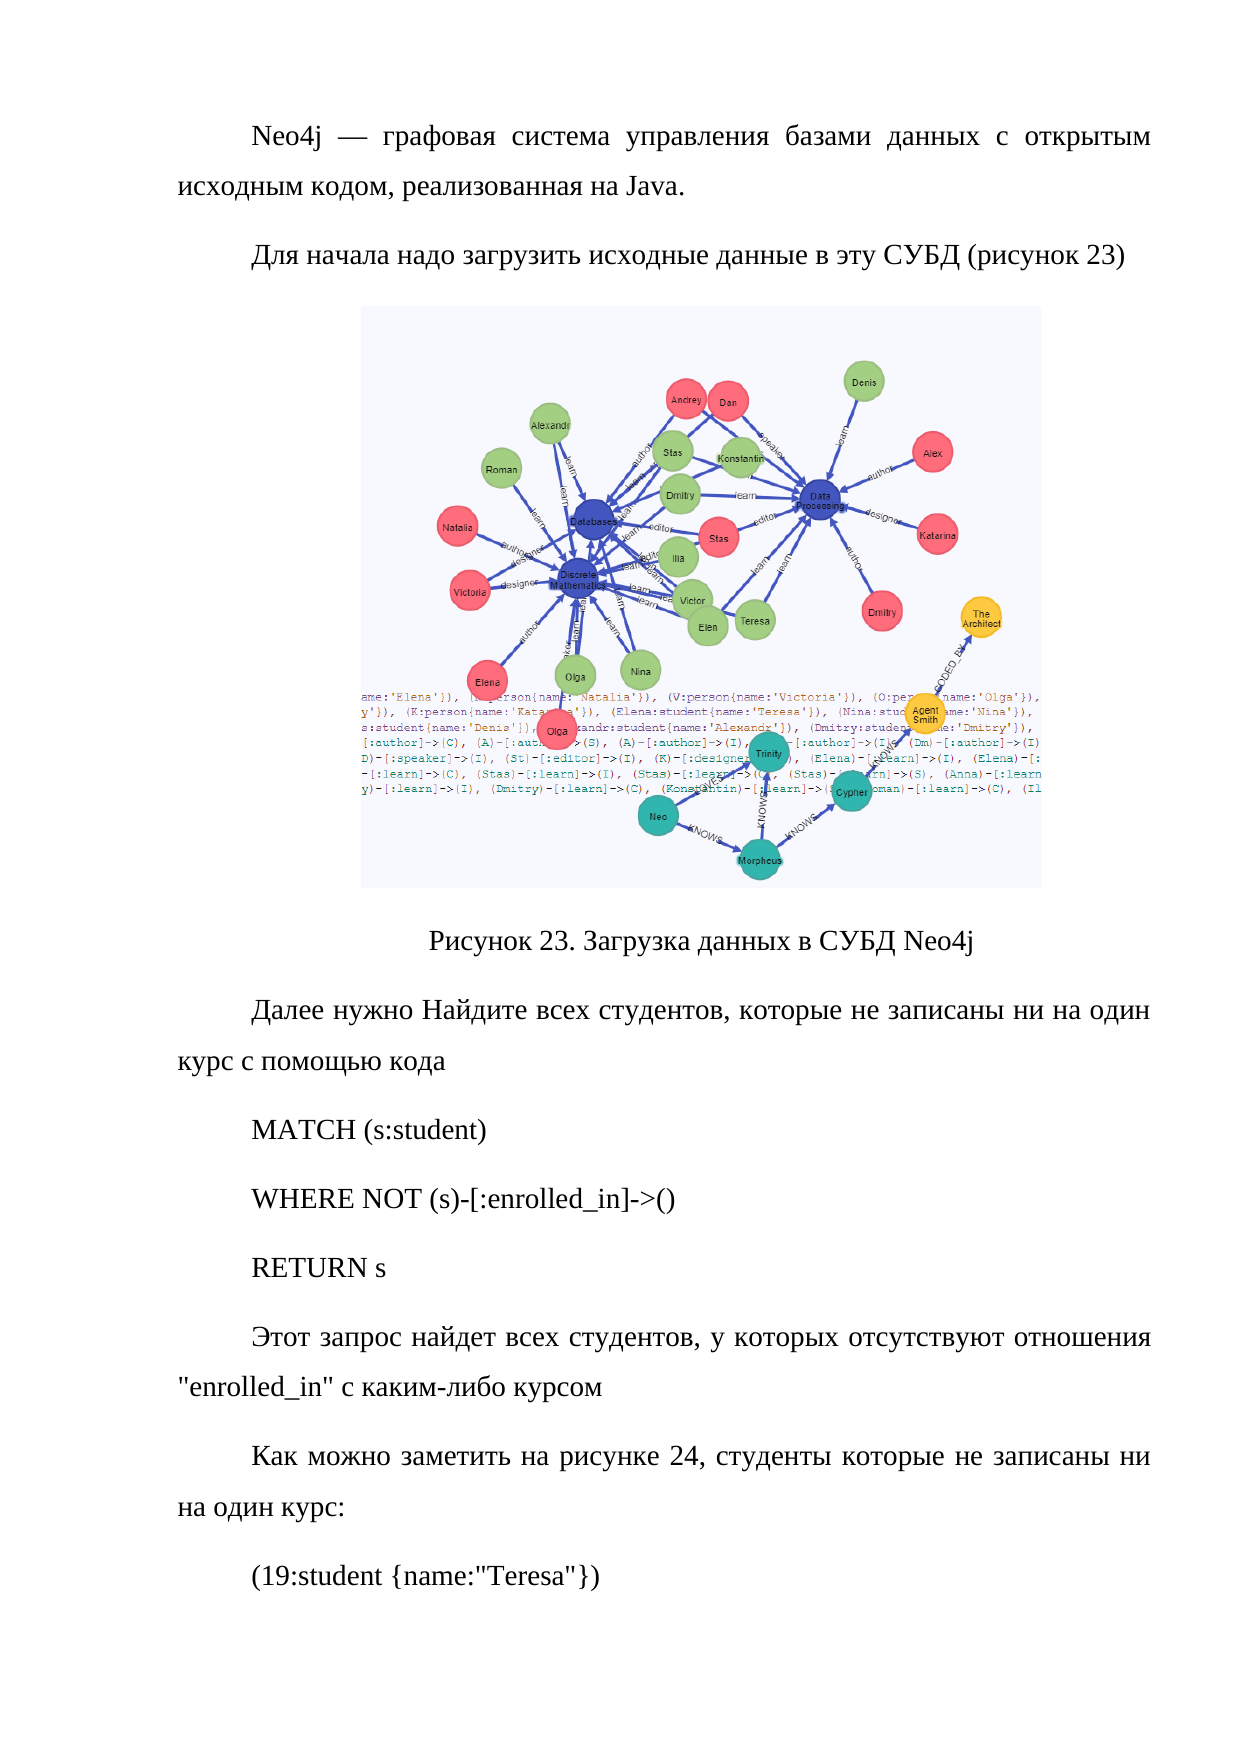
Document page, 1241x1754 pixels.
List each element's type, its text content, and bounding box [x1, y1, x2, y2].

text Neo4j — графовая система управления базами данных с открытым исходным кодом, реализованная на Java. [177, 118, 1152, 202]
picture [361, 306, 1042, 888]
text (19:student {name:"Teresa"}) [177, 1558, 1152, 1591]
text Для начала надо загрузить исходные данные в эту СУБД (рисунок 23) [177, 237, 1152, 271]
text Рисунок 23. Загрузка данных в СУБД Neo4j [177, 923, 1152, 957]
text RETURN s [177, 1250, 1152, 1283]
text Далее нужно Найдите всех студентов, которые не записаны ни на один курс с помощью кода [177, 992, 1152, 1076]
text MATCH (s:student) [177, 1112, 1152, 1145]
text Как можно заметить на рисунке 24, студенты которые не записаны ни на один курс: [177, 1438, 1152, 1522]
text Этот запрос найдет всех студентов, у которых отсутствуют отношения "enrolled_in" с каким-либо курсом [177, 1319, 1152, 1403]
text WHERE NOT (s)-[:enrolled_in]->() [177, 1181, 1152, 1214]
